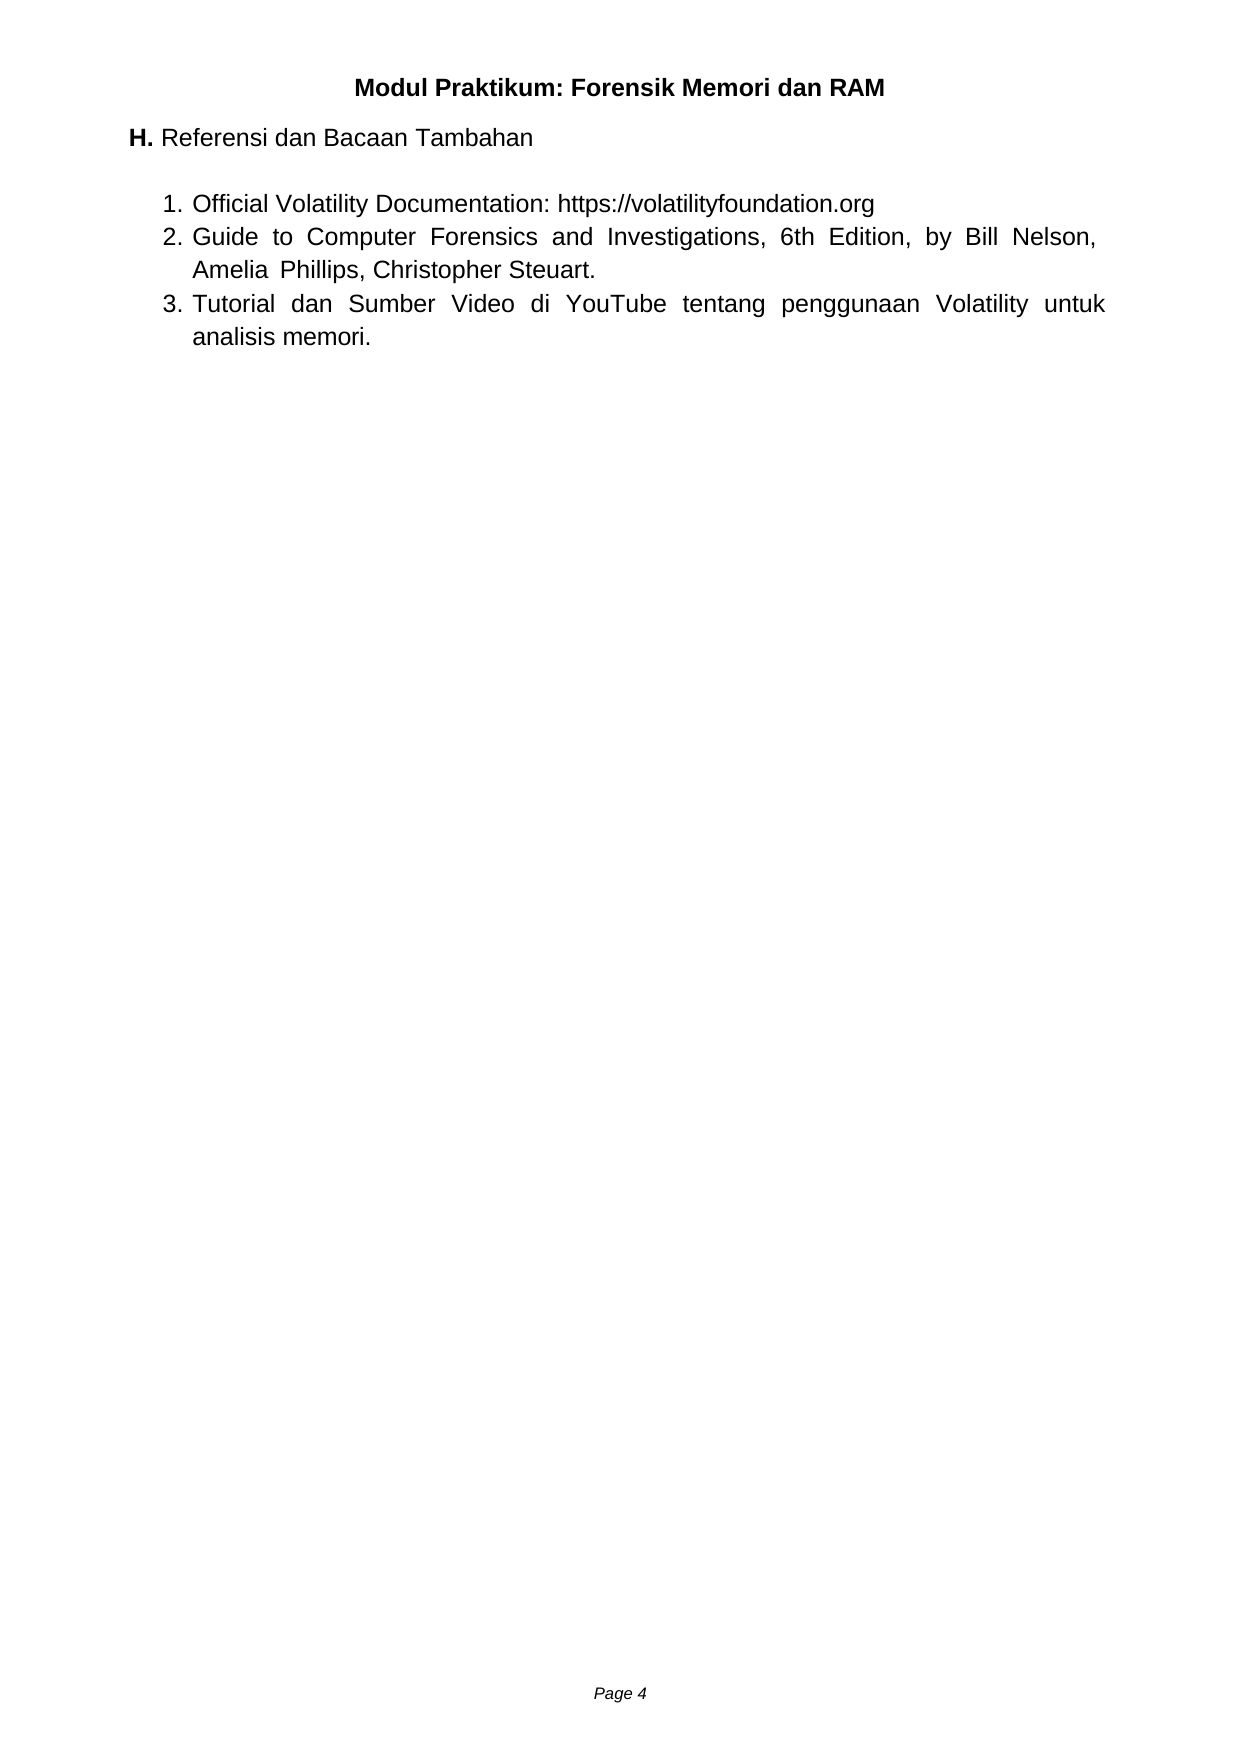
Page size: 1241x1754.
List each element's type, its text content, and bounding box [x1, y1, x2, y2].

list Referensi dan Bacaan Tambahan [129, 123, 1107, 152]
list Tutorial dan Sumber Video di YouTube tentang penggunaan Volatility untuk analisis memori. [162, 288, 1107, 350]
list Official Volatility Documentation: https://volatilityfoundation.org [162, 189, 1107, 218]
list Guide to Computer Forensics and Investigations, 6th Edition, by Bill Nelson, Amelia Phillips, Christopher Steuart. [162, 222, 1097, 284]
